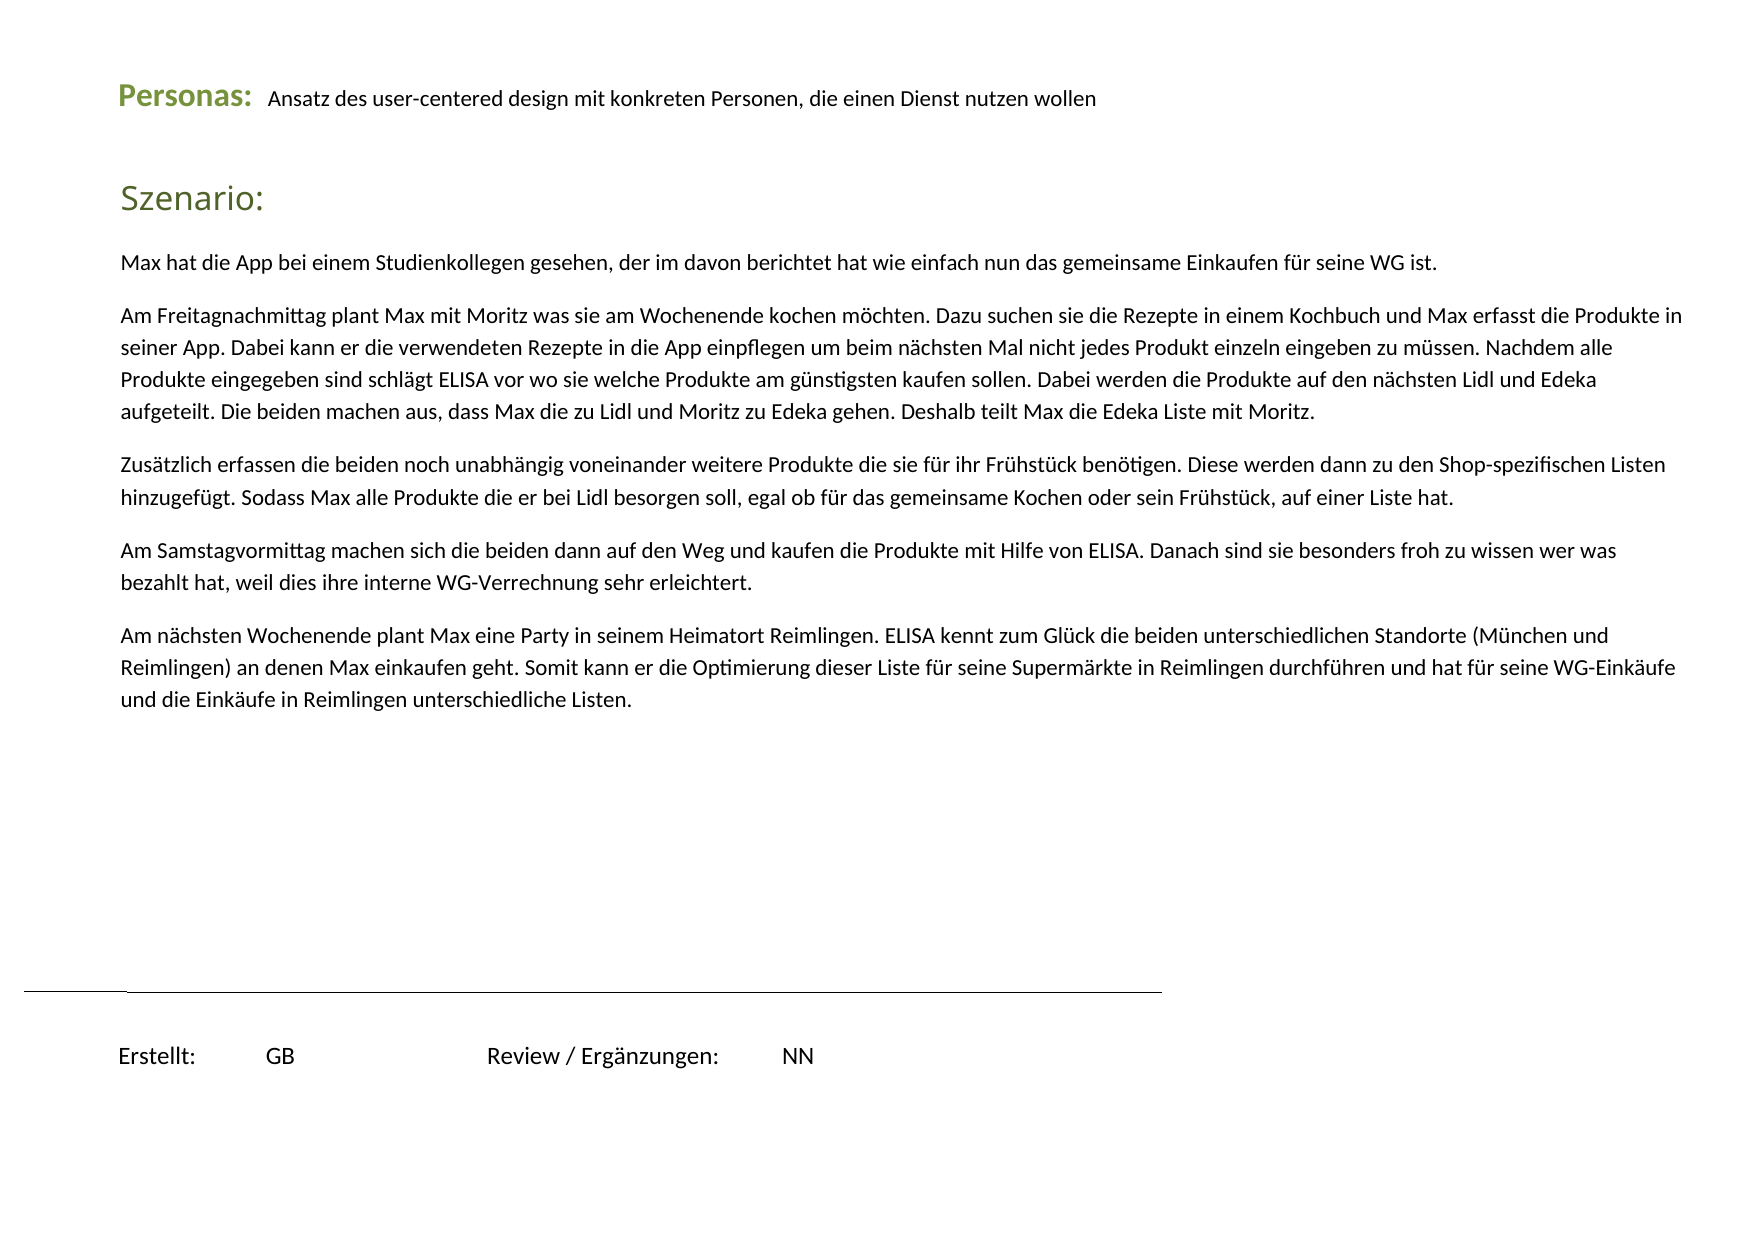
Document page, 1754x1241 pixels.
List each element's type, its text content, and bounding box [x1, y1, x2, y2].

text Erstellt: GB Review / Ergänzungen: NN [118, 1041, 1606, 1071]
